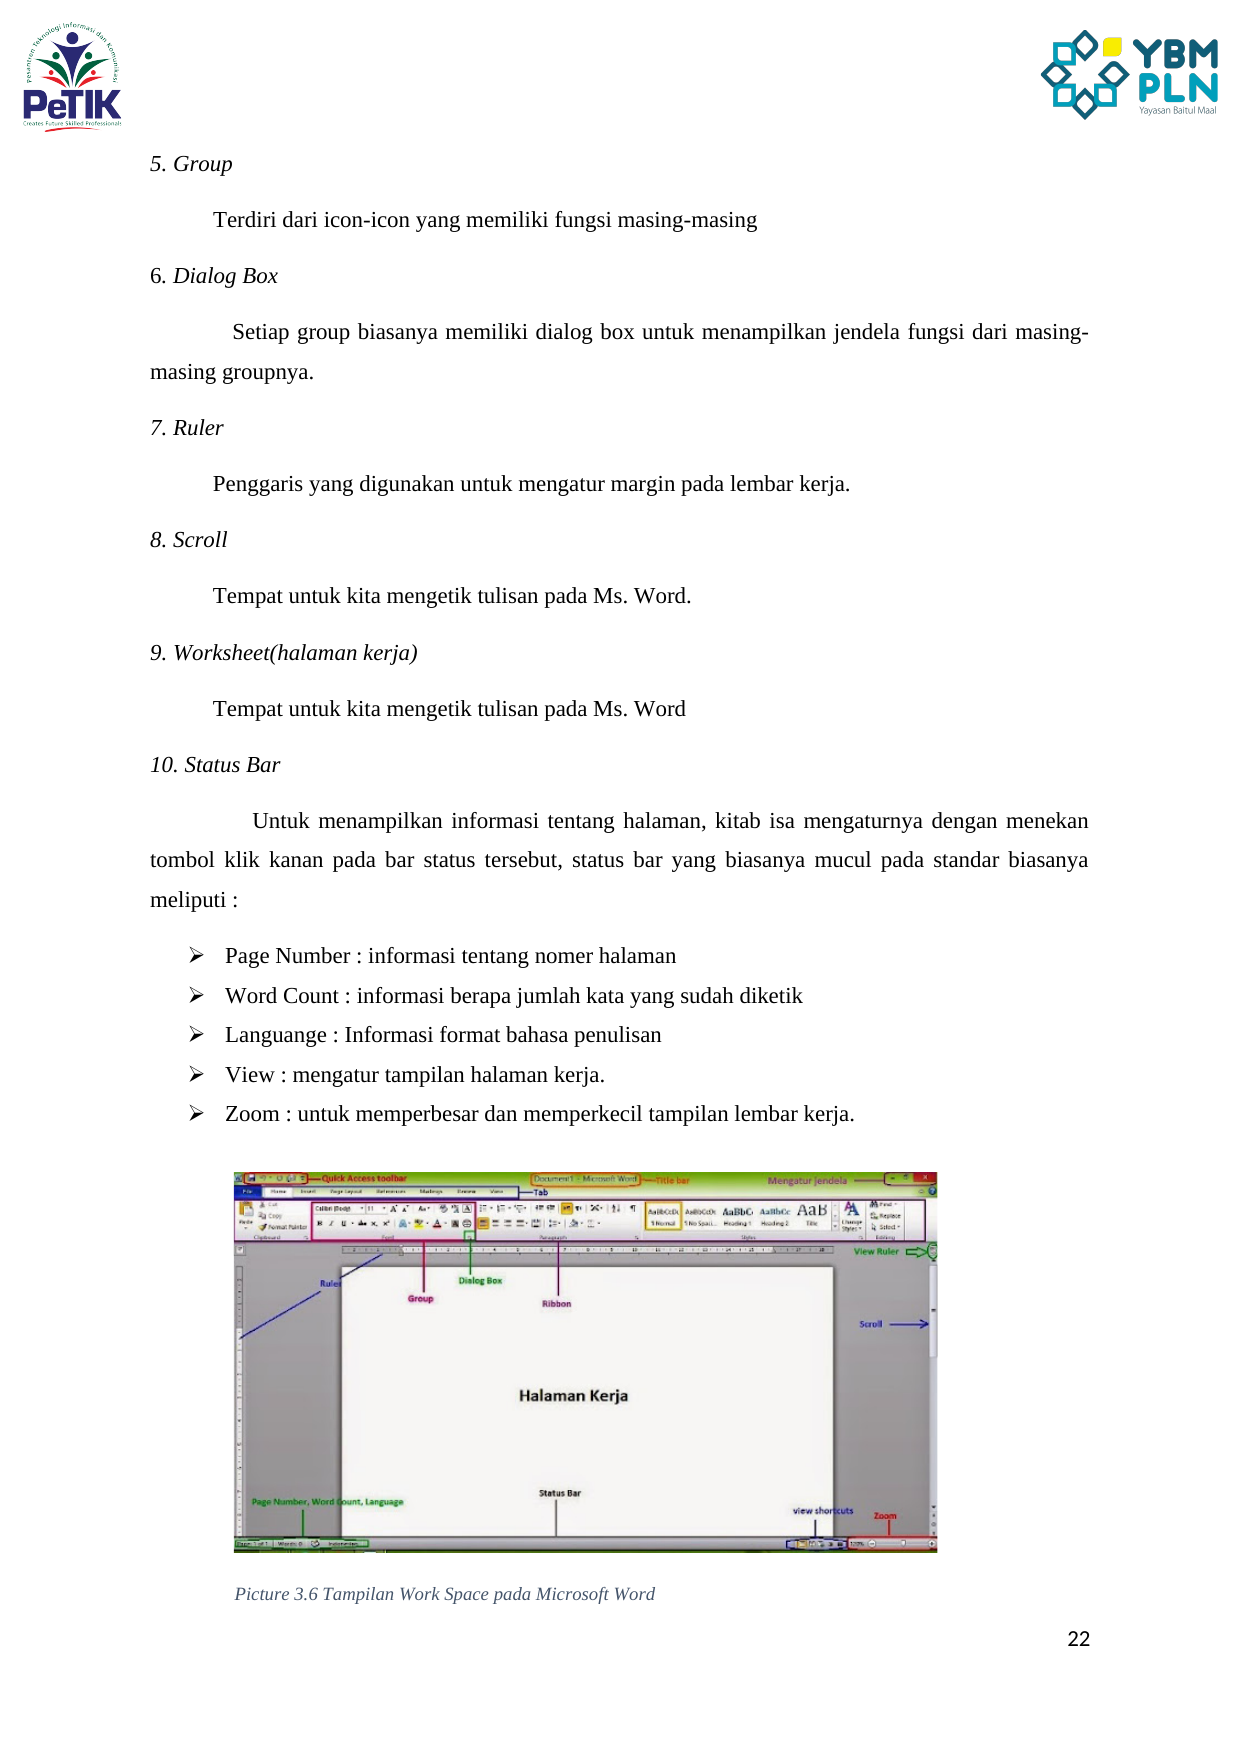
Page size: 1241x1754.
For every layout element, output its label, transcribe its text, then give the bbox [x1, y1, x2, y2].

text Penggaris yang digunakan untuk mengatur margin pada lembar kerja. [150, 470, 1090, 497]
list Zoom : untuk memperbesar dan memperkecil tampilan lembar kerja. [187, 1100, 1090, 1126]
text Tempat untuk kita mengetik tulisan pada Ms. Word. [150, 582, 1090, 609]
picture [233, 1172, 938, 1553]
picture [23, 22, 122, 132]
text 9. Worksheet(halaman kerja) [150, 639, 1090, 665]
list Page Number : informasi tentang nomer halaman [187, 942, 1090, 968]
text Tempat untuk kita mengetik tulisan pada Ms. Word [150, 695, 1090, 721]
text 6. Dialog Box [150, 262, 1090, 289]
text Untuk menampilkan informasi tentang halaman, kitab isa mengaturnya dengan menekan tombol klik kanan pada bar status tersebut, status bar yang biasanya mucul pada standar biasanya meliputi : [150, 807, 1090, 912]
text 5. Group [150, 150, 1090, 176]
text 7. Ruler [150, 414, 1090, 440]
text Terdiri dari icon-icon yang memiliki fungsi masing-masing [150, 206, 1090, 232]
text 8. Scroll [150, 526, 1090, 553]
picture [1040, 30, 1218, 120]
list Word Count : informasi berapa jumlah kata yang sudah diketik [187, 982, 1090, 1008]
text 10. Status Bar [150, 751, 1090, 777]
text Setiap group biasanya memiliki dialog box untuk menampilkan jendela fungsi dari masing-masing groupnya. [150, 318, 1090, 384]
list Languange : Informasi format bahasa penulisan [187, 1021, 1090, 1047]
list View : mengatur tampilan halaman kerja. [187, 1061, 1090, 1087]
